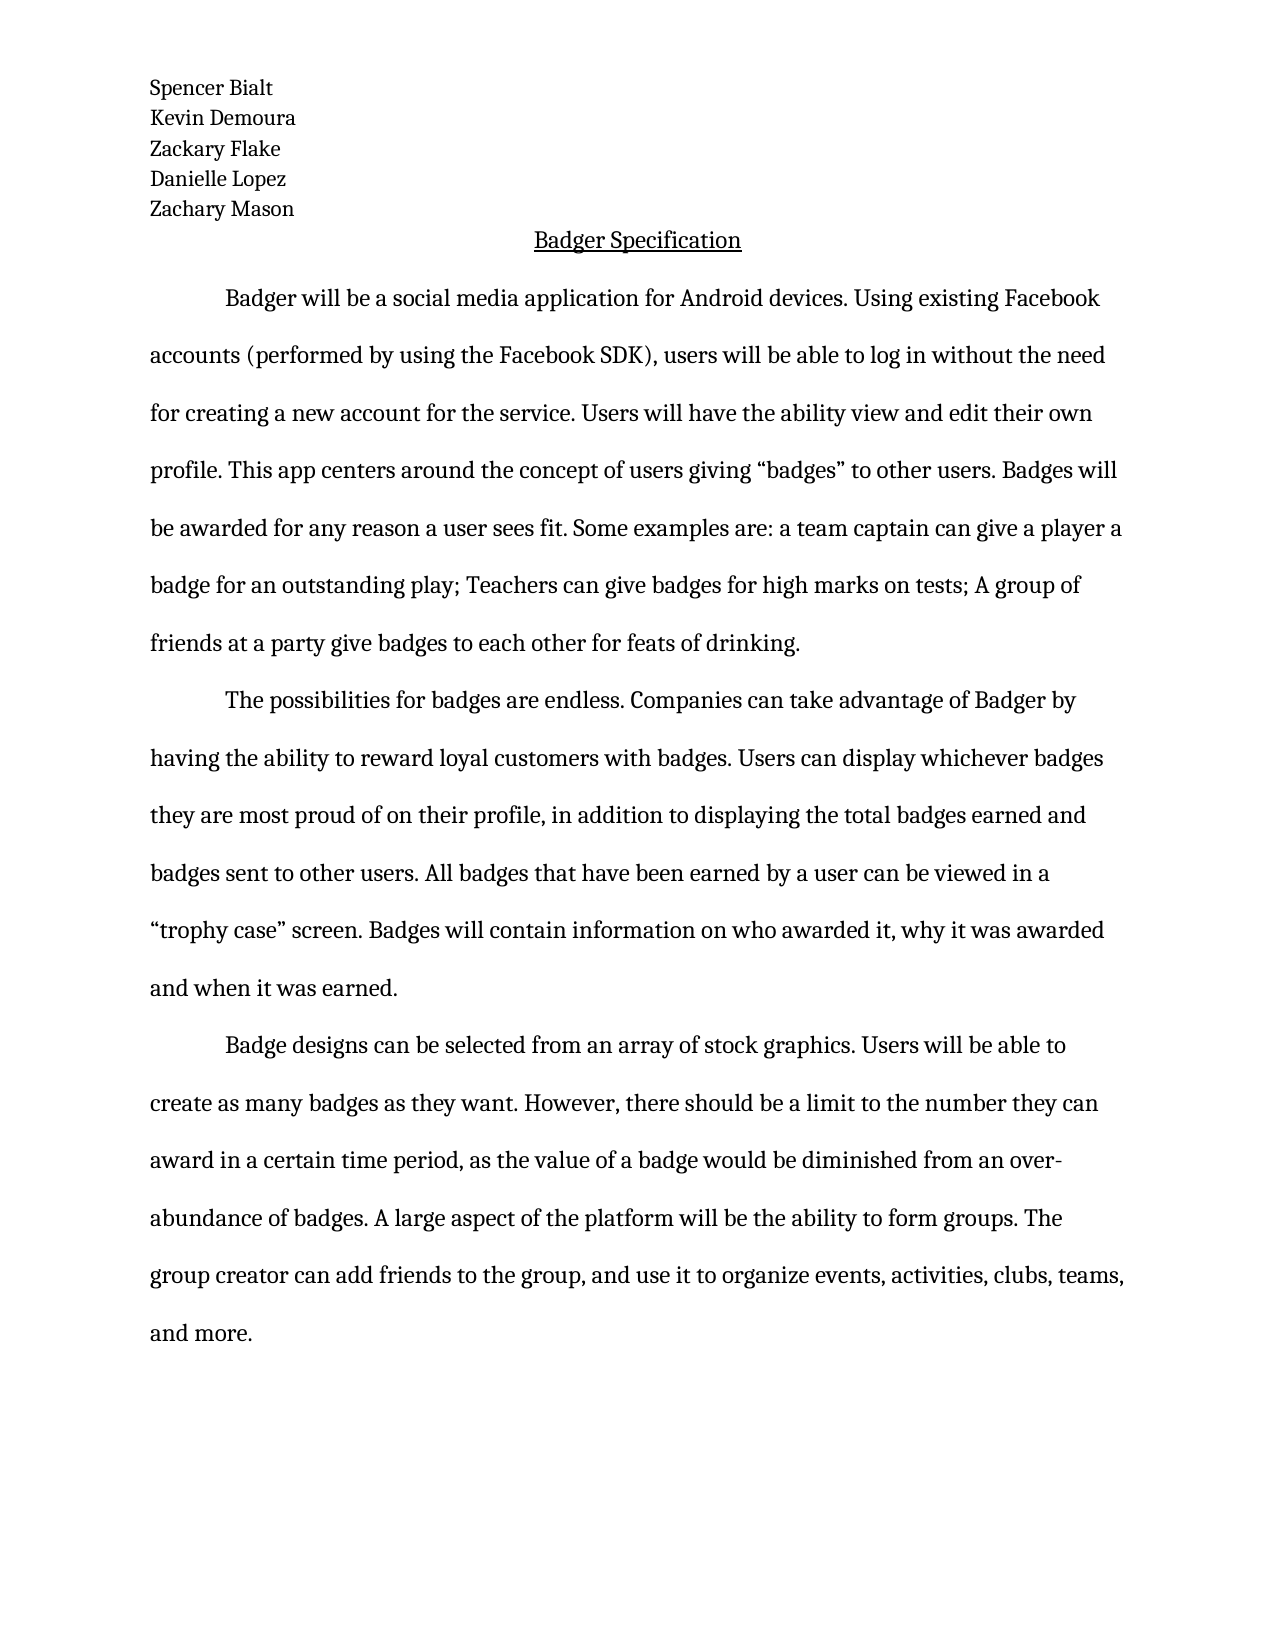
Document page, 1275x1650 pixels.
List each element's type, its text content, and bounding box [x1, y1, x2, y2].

text The possibilities for badges are endless. Companies can take advantage of Badger by having the ability to reward loyal customers with badges. Users can display whichever badges they are most proud of on their profile, in addition to displaying the total badges earned and badges sent to other users. All badges that have been earned by a user can be viewed in a “trophy case” screen. Badges will contain information on who awarded it, why it was awarded and when it was earned. [150, 686, 1125, 1002]
text Badger will be a social media application for Android devices. Using existing Facebook accounts (performed by using the Facebook SDK), users will be able to log in without the need for creating a new account for the service. Users will have the ability view and edit their own profile. This app centers around the concept of users giving “badges” to other users. Badges will be awarded for any reason a user sees fit. Some examples are: a team captain can give a player a badge for an outstanding play; Teachers can give badges for high marks on tests; A group of friends at a party give badges to each other for feats of drinking. [150, 283, 1125, 657]
text Badge designs can be selected from an array of stock graphics. Users will be able to create as many badges as they want. However, there should be a limit to the number they can award in a certain time period, as the value of a badge would be diminished from an over-abundance of badges. A large aspect of the platform will be the ability to form groups. The group creator can add friends to the group, and use it to organize events, activities, clubs, teams, and more. [150, 1031, 1125, 1347]
text Badger Specification [150, 226, 1125, 255]
